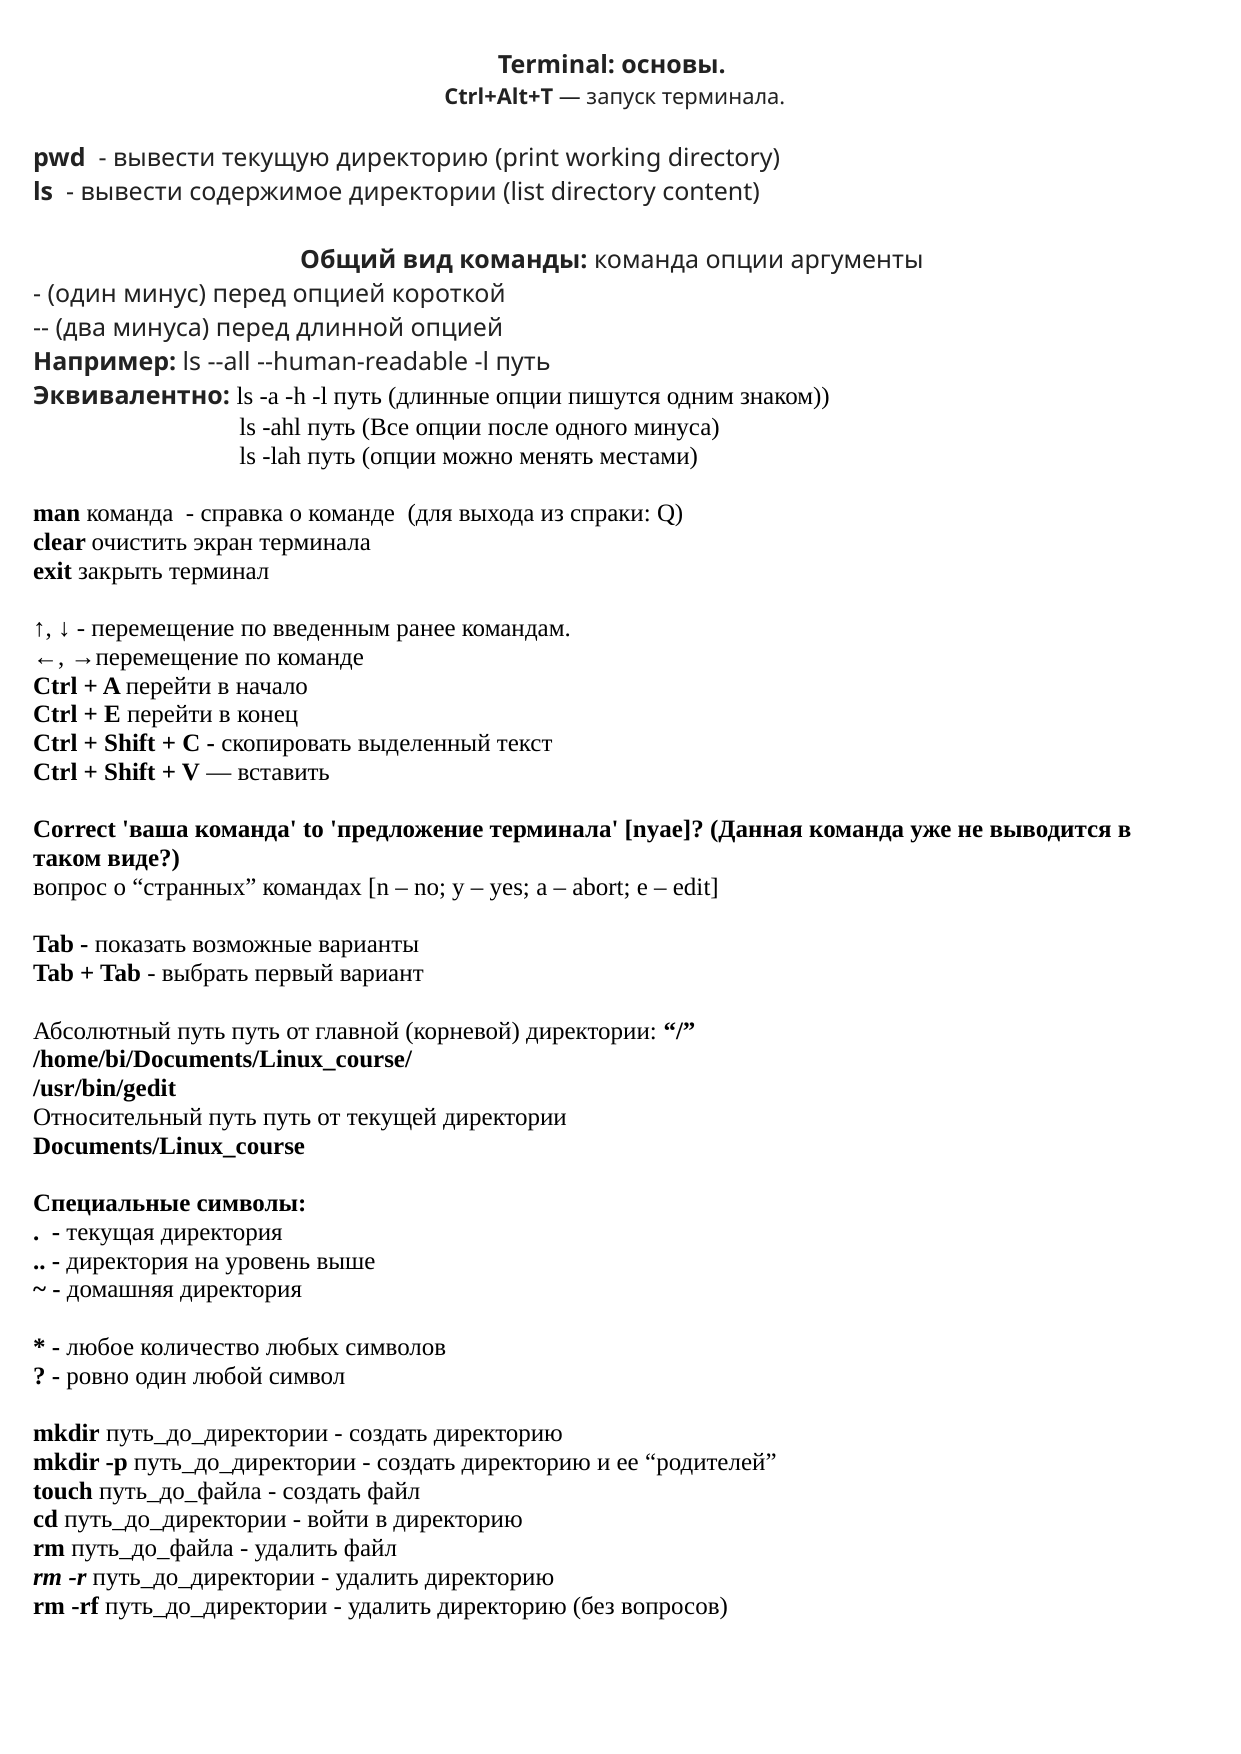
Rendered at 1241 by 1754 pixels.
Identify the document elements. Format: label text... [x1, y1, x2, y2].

text Ctrl + E перейти в конец [33, 699, 1191, 728]
text ls - вывести содержимое директории (list directory content) [33, 173, 1191, 208]
text pwd - вывести текущую директорию (print working directory) [33, 139, 1191, 173]
text man команда - справка о команде (для выхода из спраки: Q) [33, 498, 1191, 527]
text ↑, ↓ - перемещение по введенным ранее командам. [33, 613, 1191, 642]
text ←, →перемещение по команде [33, 642, 1191, 671]
text Ctrl+Alt+T — запуск терминала. [33, 81, 1191, 111]
text cd путь_до_директории - войти в директорию [33, 1504, 1191, 1533]
text Ctrl + Shift + C - скопировать выделенный текст [33, 728, 1191, 757]
text ls -ahl путь (Все опции после одного минуса) [33, 412, 1191, 441]
text ls -lah путь (опции можно менять местами) [33, 441, 1191, 469]
text Tab + Tab - выбрать первый вариант [33, 958, 1191, 987]
text rm -rf путь_до_директории - удалить директорию (без вопросов) [33, 1591, 1191, 1619]
text . - текущая директория [33, 1217, 1191, 1246]
text exit закрыть терминал [33, 556, 1191, 584]
text Относительный путь путь от текущей директории [33, 1102, 1191, 1131]
text Documents/Linux_course [33, 1131, 1191, 1159]
text /usr/bin/gedit [33, 1073, 1191, 1102]
text mkdir -p путь_до_директории - создать директорию и ее “родителей” [33, 1447, 1191, 1476]
text Tab - показать возможные варианты [33, 929, 1191, 958]
text Например: ls --all --human-readable -l путь [33, 344, 1191, 378]
text clear очистить экран терминала [33, 527, 1191, 556]
text Абсолютный путь путь от главной (корневой) директории: “/” [33, 1016, 1191, 1044]
text mkdir путь_до_директории - создать директорию [33, 1418, 1191, 1447]
text вопрос о “странных” командах [n – no; y – yes; a – abort; e – edit] [33, 872, 1191, 901]
text Специальные символы: [33, 1188, 1191, 1217]
text Общий вид команды: команда опции аргументы [33, 242, 1191, 276]
text - (один минус) перед опцией короткой [33, 276, 1191, 310]
text Correct 'ваша команда' to 'предложение терминала' [nyae]? (Данная команда уже не выводится в таком виде?) [33, 814, 1191, 872]
text rm -r путь_до_директории - удалить директорию [33, 1562, 1191, 1591]
text Ctrl + Shift + V — вставить [33, 757, 1191, 786]
text .. - директория на уровень выше [33, 1246, 1191, 1274]
text Terminal: основы. [33, 47, 1191, 81]
text ~ - домашняя директория [33, 1274, 1191, 1303]
text Эквивалентно: ls -a -h -l путь (длинные опции пишутся одним знаком)) [33, 378, 1191, 412]
text /home/bi/Documents/Linux_course/ [33, 1044, 1191, 1073]
text Ctrl + A перейти в начало [33, 671, 1191, 699]
text touch путь_до_файла - создать файл [33, 1476, 1191, 1504]
text * - любое количество любых символов [33, 1332, 1191, 1361]
text -- (два минуса) перед длинной опцией [33, 310, 1191, 344]
text rm путь_до_файла - удалить файл [33, 1533, 1191, 1562]
text ? - ровно один любой символ [33, 1361, 1191, 1389]
